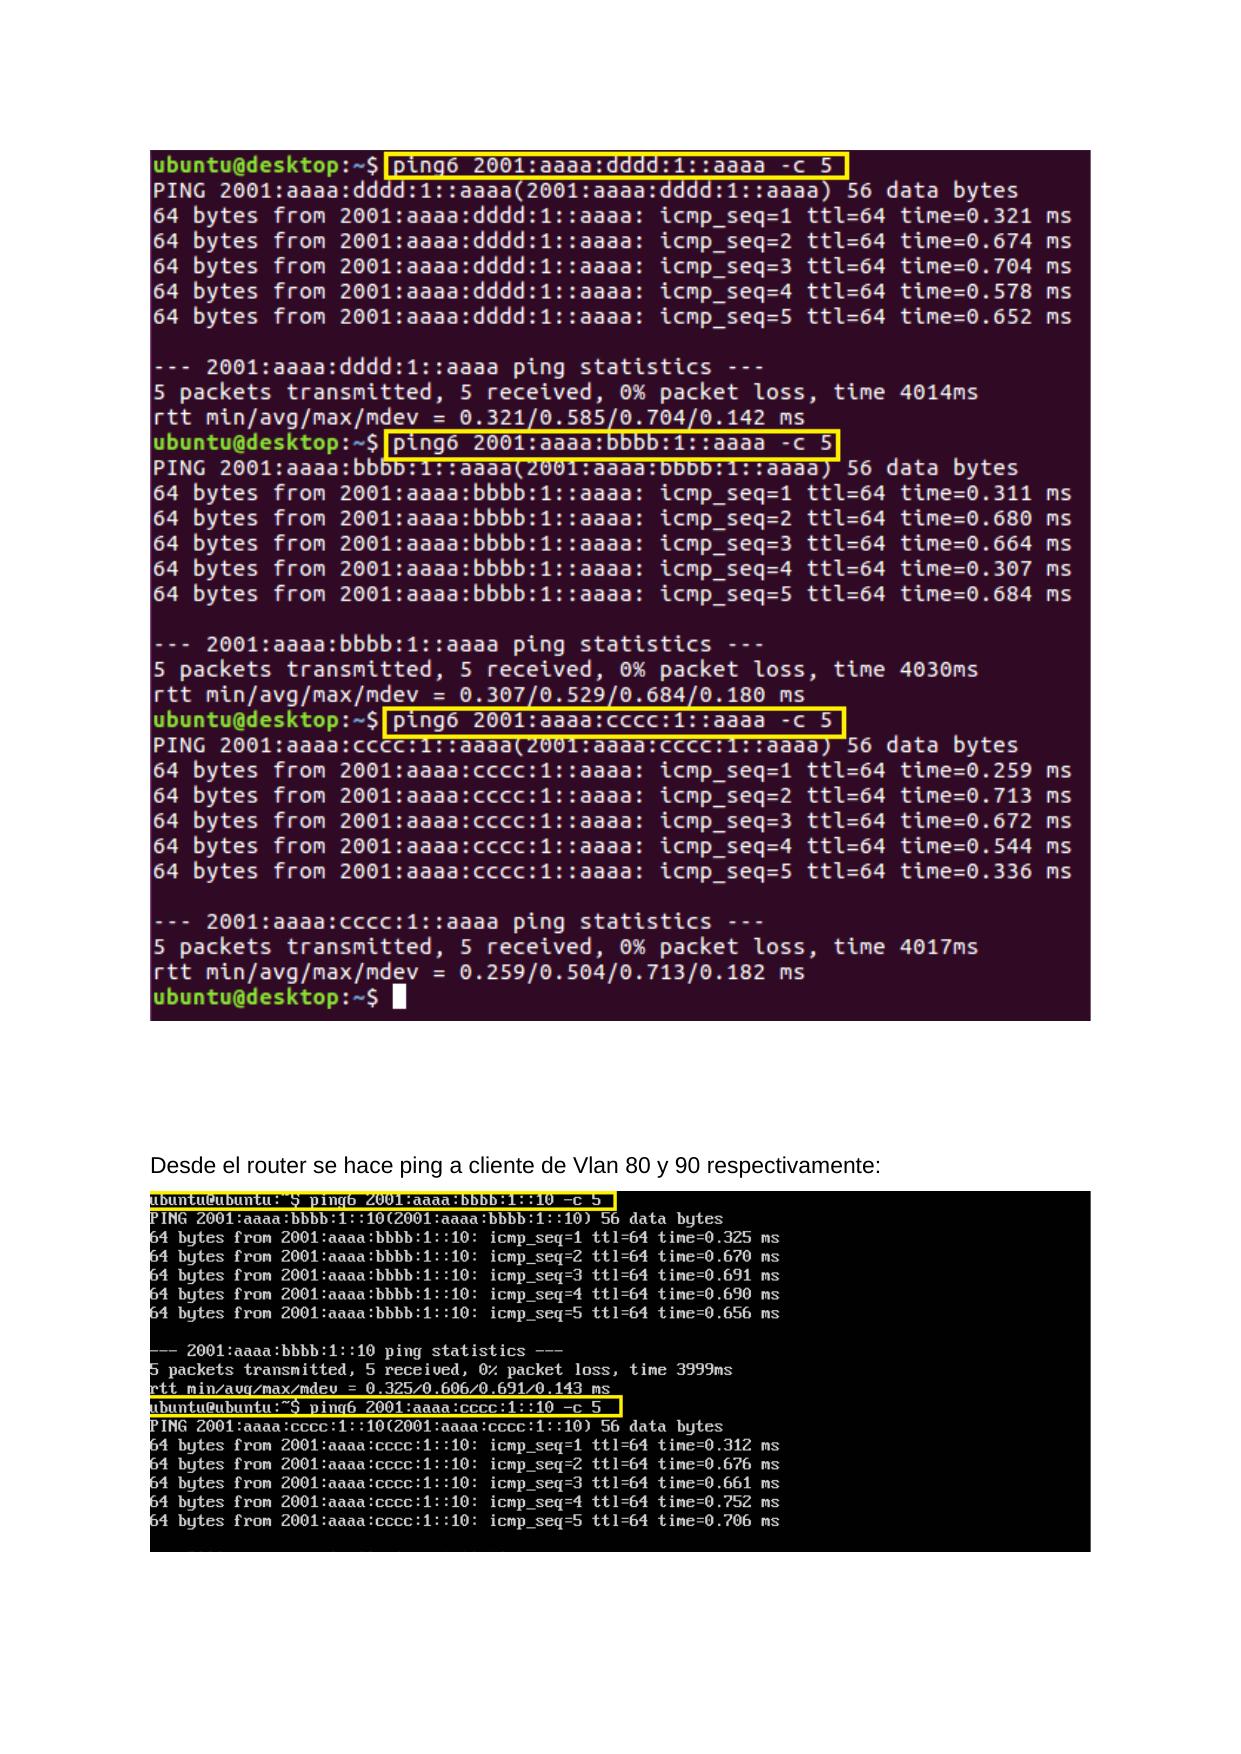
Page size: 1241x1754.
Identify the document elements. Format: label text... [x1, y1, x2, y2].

picture [150, 150, 1091, 1021]
picture [150, 1191, 1091, 1552]
text Desde el router se hace ping a cliente de Vlan 80 y 90 respectivamente: [150, 1152, 1090, 1179]
